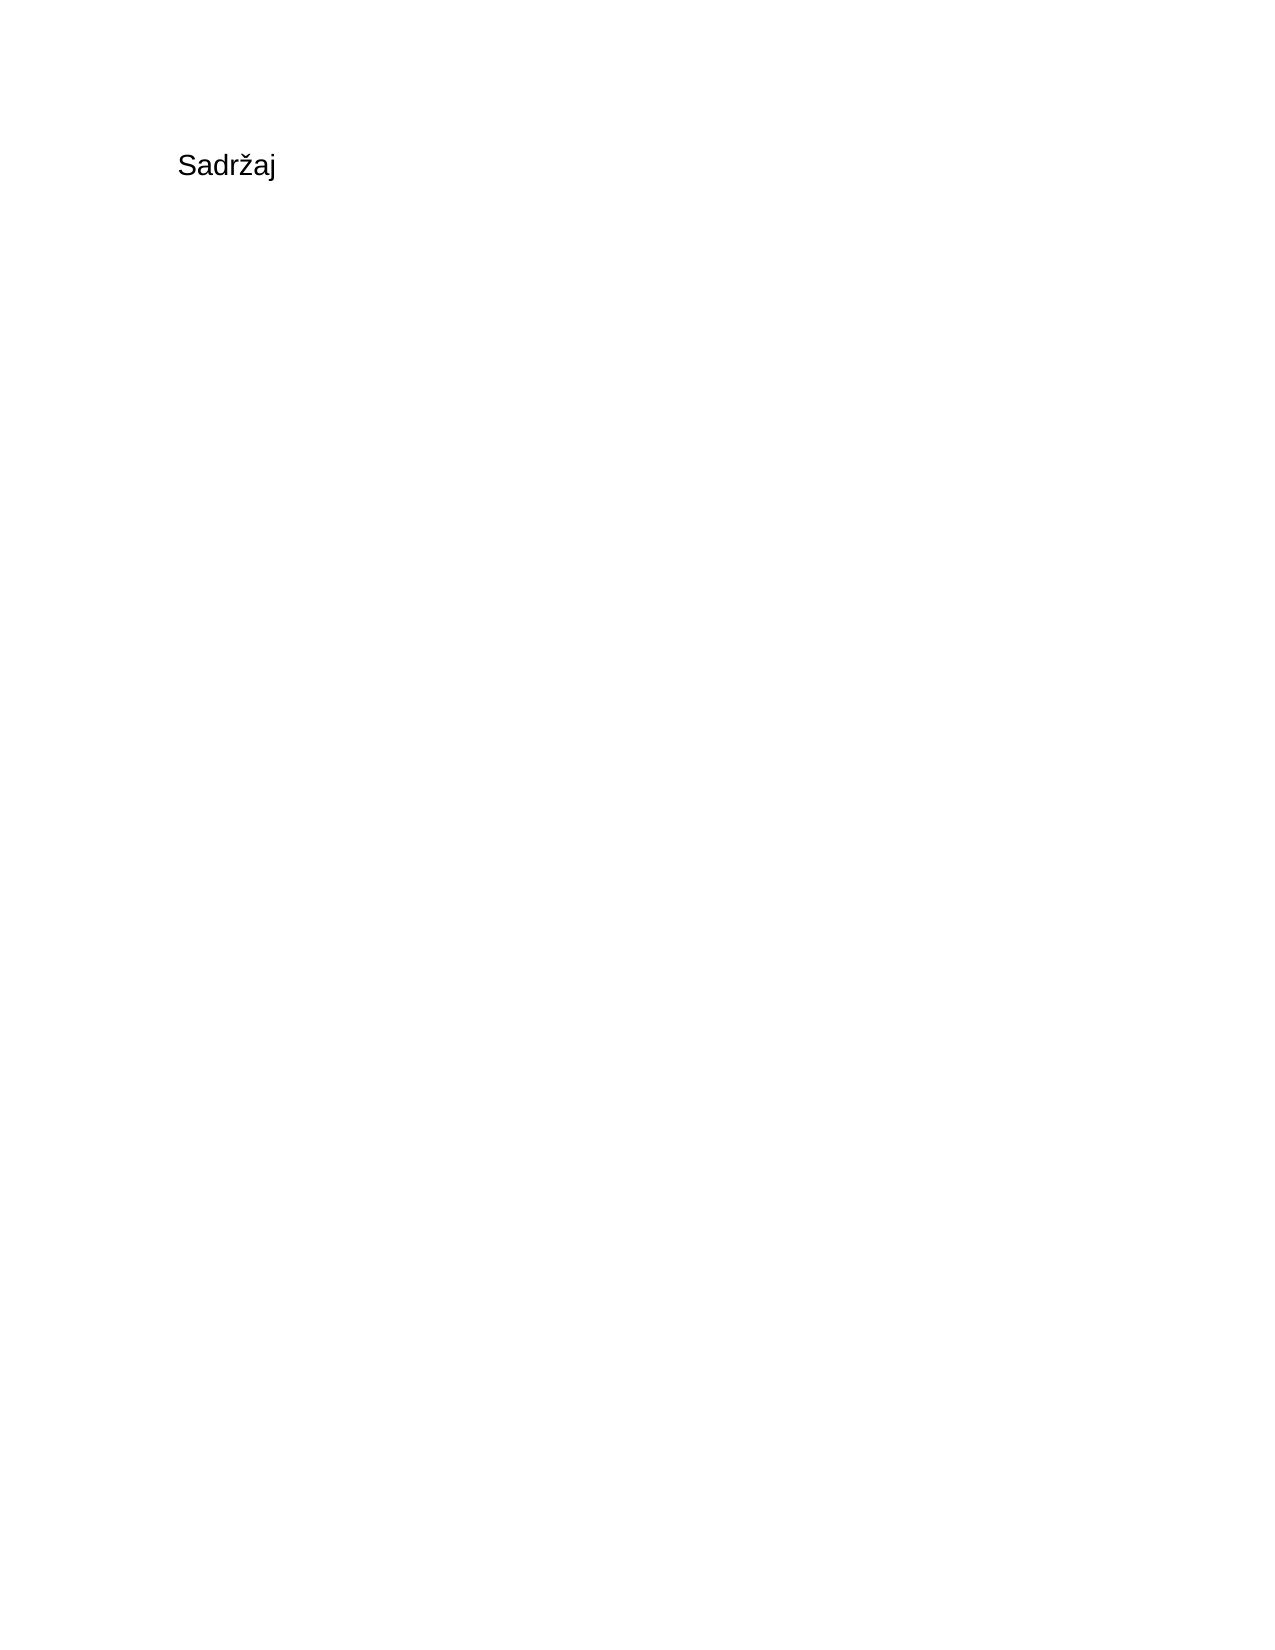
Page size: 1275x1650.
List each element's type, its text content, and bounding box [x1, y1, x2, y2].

text Sadržaj [177, 148, 1127, 181]
